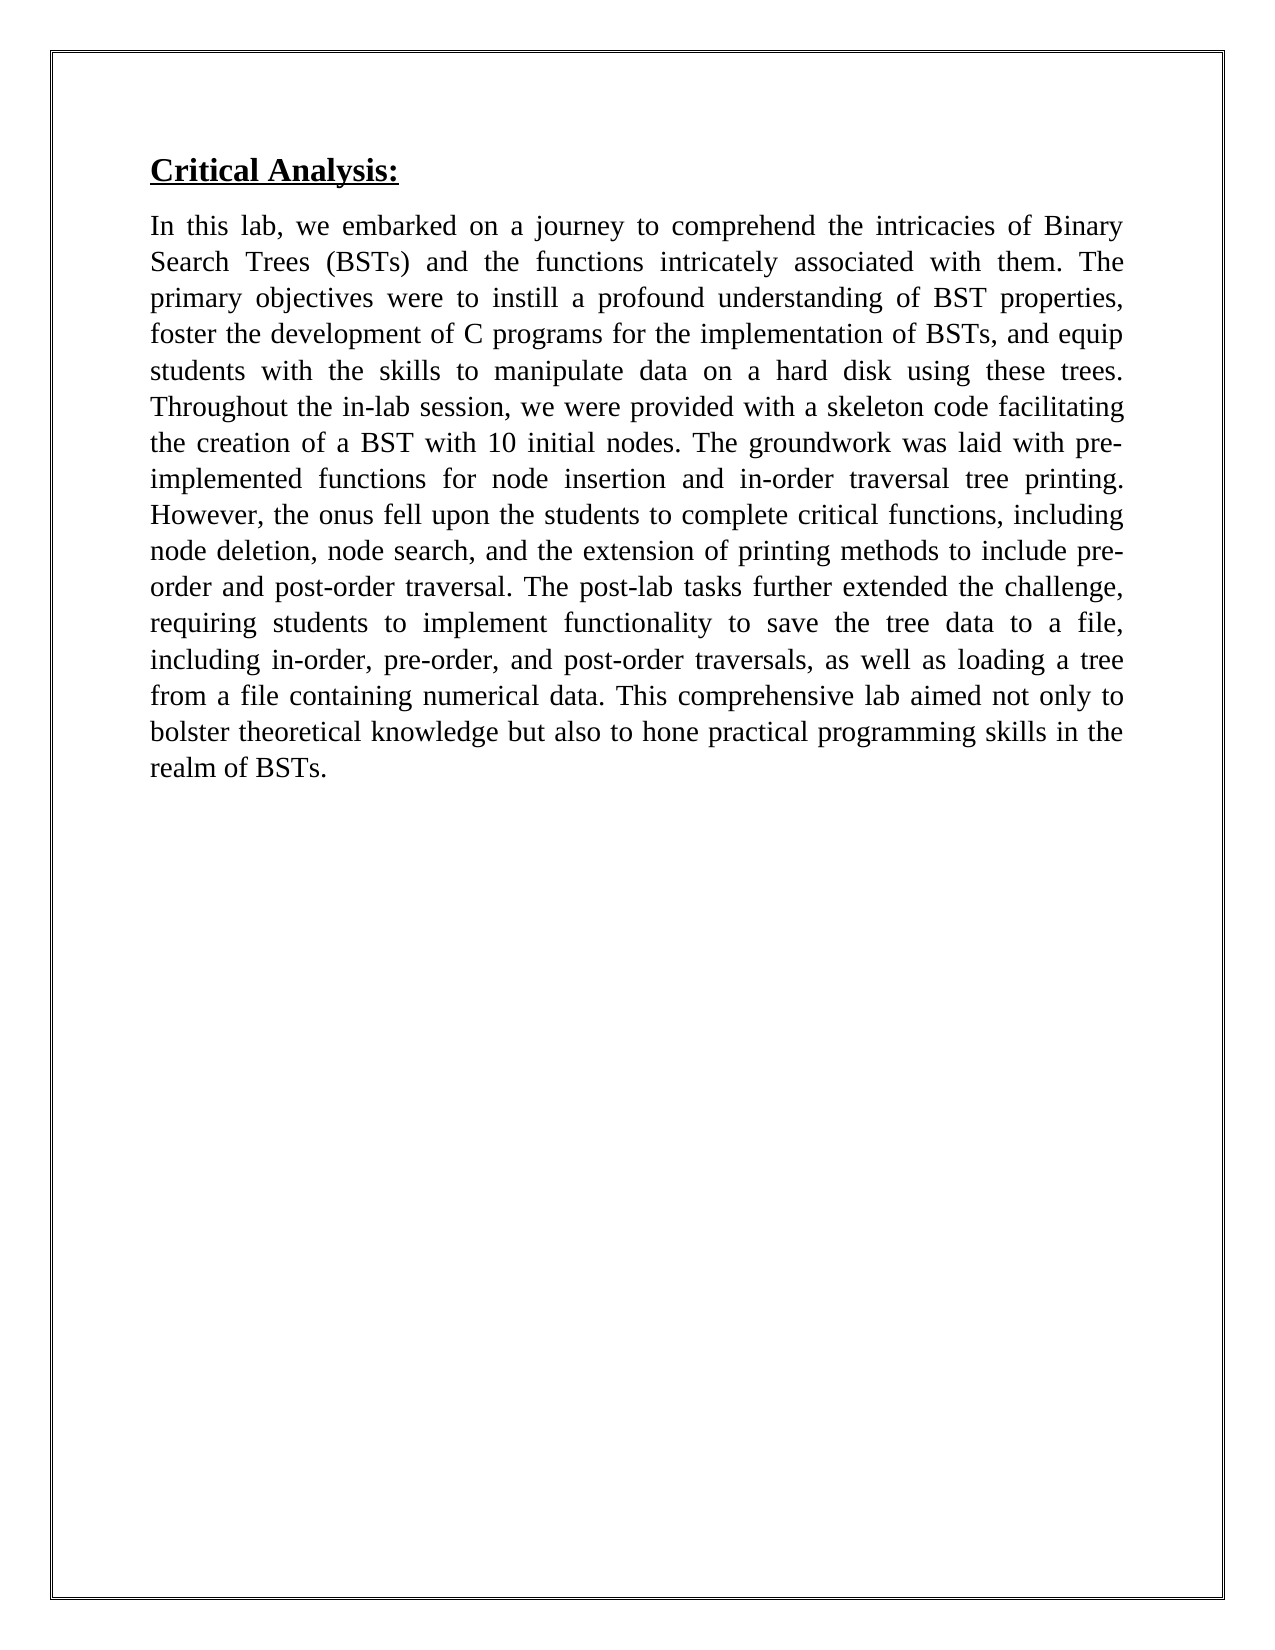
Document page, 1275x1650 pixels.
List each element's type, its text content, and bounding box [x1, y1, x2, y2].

text In this lab, we embarked on a journey to comprehend the intricacies of Binary Search Trees (BSTs) and the functions intricately associated with them. The primary objectives were to instill a profound understanding of BST properties, foster the development of C programs for the implementation of BSTs, and equip students with the skills to manipulate data on a hard disk using these trees. Throughout the in-lab session, we were provided with a skeleton code facilitating the creation of a BST with 10 initial nodes. The groundwork was laid with pre-implemented functions for node insertion and in-order traversal tree printing. However, the onus fell upon the students to complete critical functions, including node deletion, node search, and the extension of printing methods to include pre-order and post-order traversal. The post-lab tasks further extended the challenge, requiring students to implement functionality to save the tree data to a file, including in-order, pre-order, and post-order traversals, as well as loading a tree from a file containing numerical data. This comprehensive lab aimed not only to bolster theoretical knowledge but also to hone practical programming skills in the realm of BSTs. [150, 208, 1125, 784]
text Critical Analysis: [150, 150, 1125, 188]
